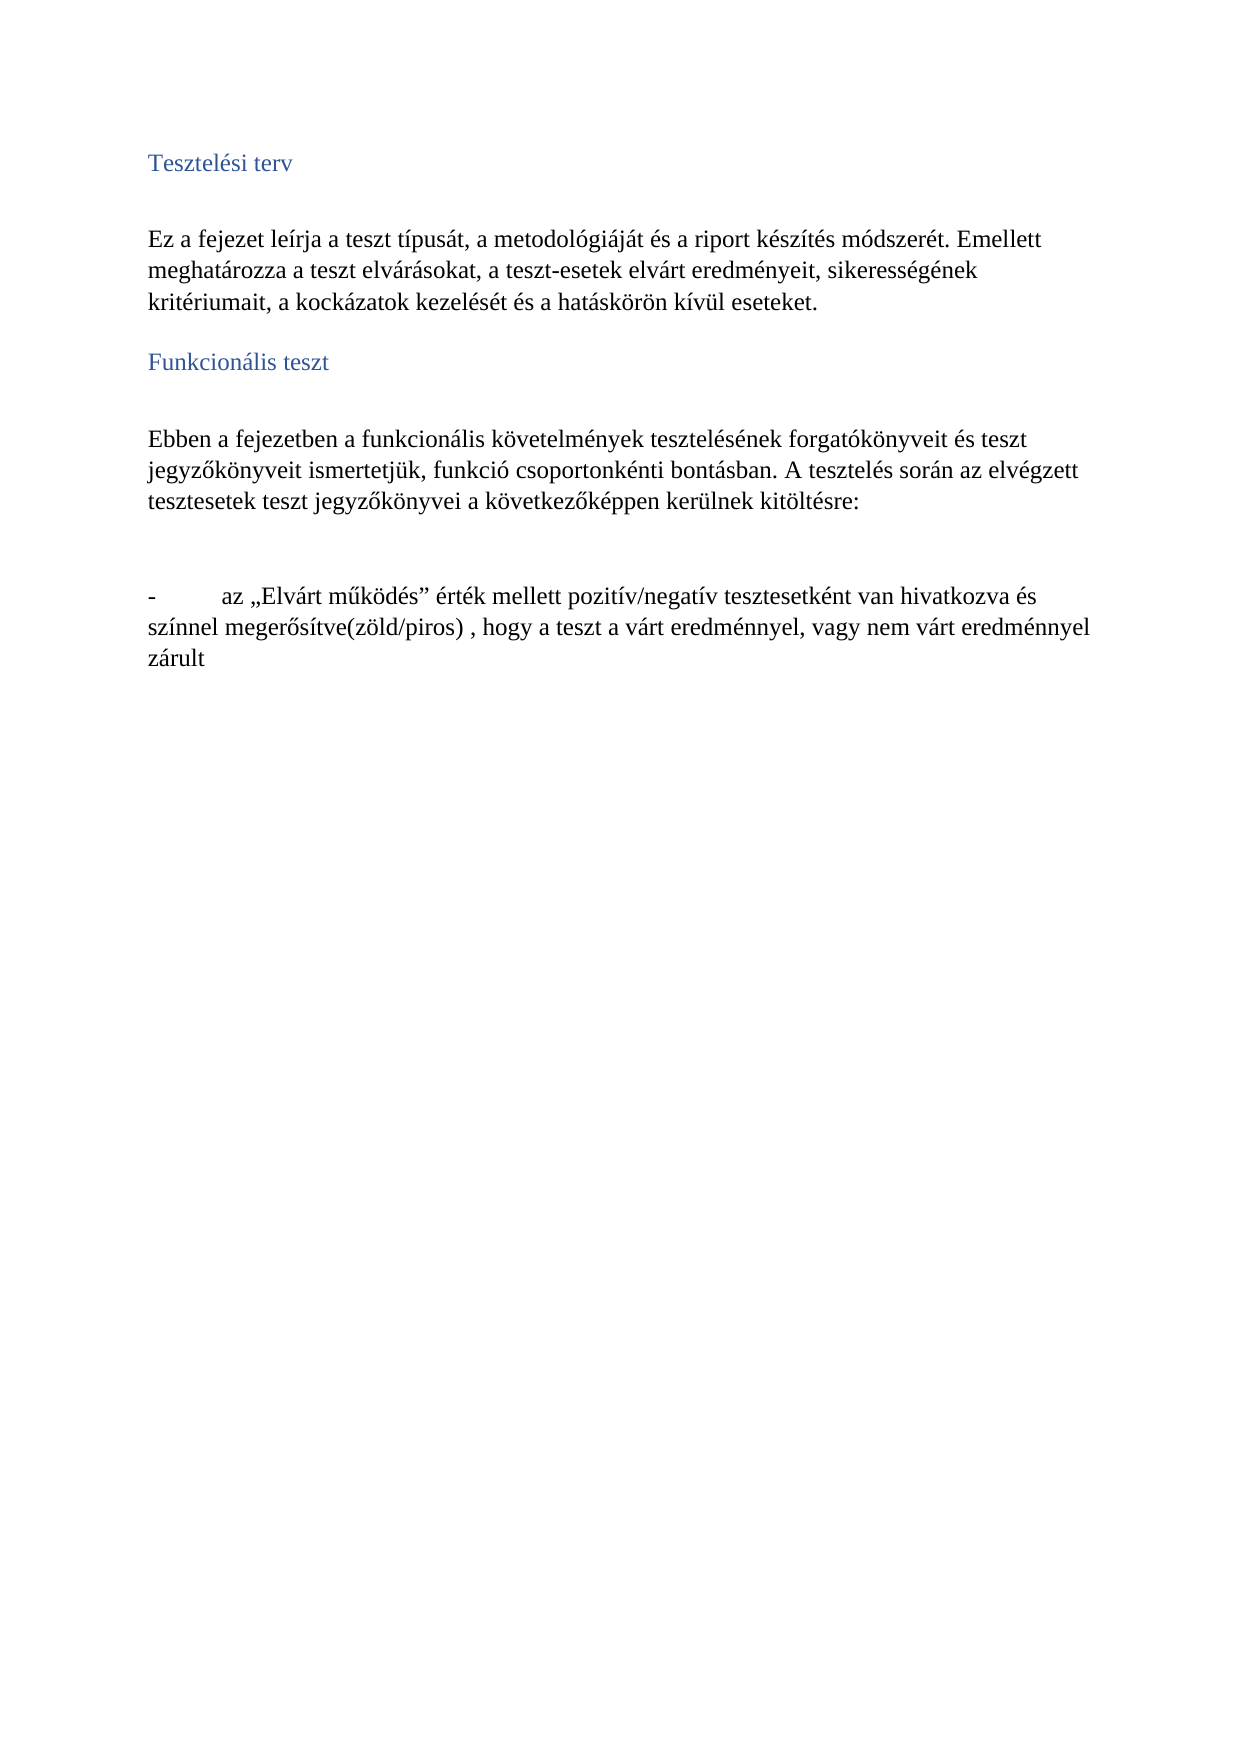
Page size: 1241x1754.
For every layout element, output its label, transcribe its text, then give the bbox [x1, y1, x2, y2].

subtitle Funkcionális teszt [148, 347, 1093, 376]
text - az „Elvárt működés” érték mellett pozitív/negatív tesztesetként van hivatkozva és színnel megerősítve(zöld/piros) , hogy a teszt a várt eredménnyel, vagy nem várt eredménnyel zárult [148, 581, 1093, 672]
text Ebben a fejezetben a funkcionális követelmények tesztelésének forgatókönyveit és teszt jegyzőkönyveit ismertetjük, funkció csoportonkénti bontásban. A tesztelés során az elvégzett tesztesetek teszt jegyzőkönyvei a következőképpen kerülnek kitöltésre: [148, 424, 1093, 514]
subtitle Tesztelési terv [148, 148, 1093, 177]
text Ez a fejezet leírja a teszt típusát, a metodológiáját és a riport készítés módszerét. Emellett meghatározza a teszt elvárásokat, a teszt-esetek elvárt eredményeit, sikerességének kritériumait, a kockázatok kezelését és a hatáskörön kívül eseteket. [148, 224, 1093, 315]
